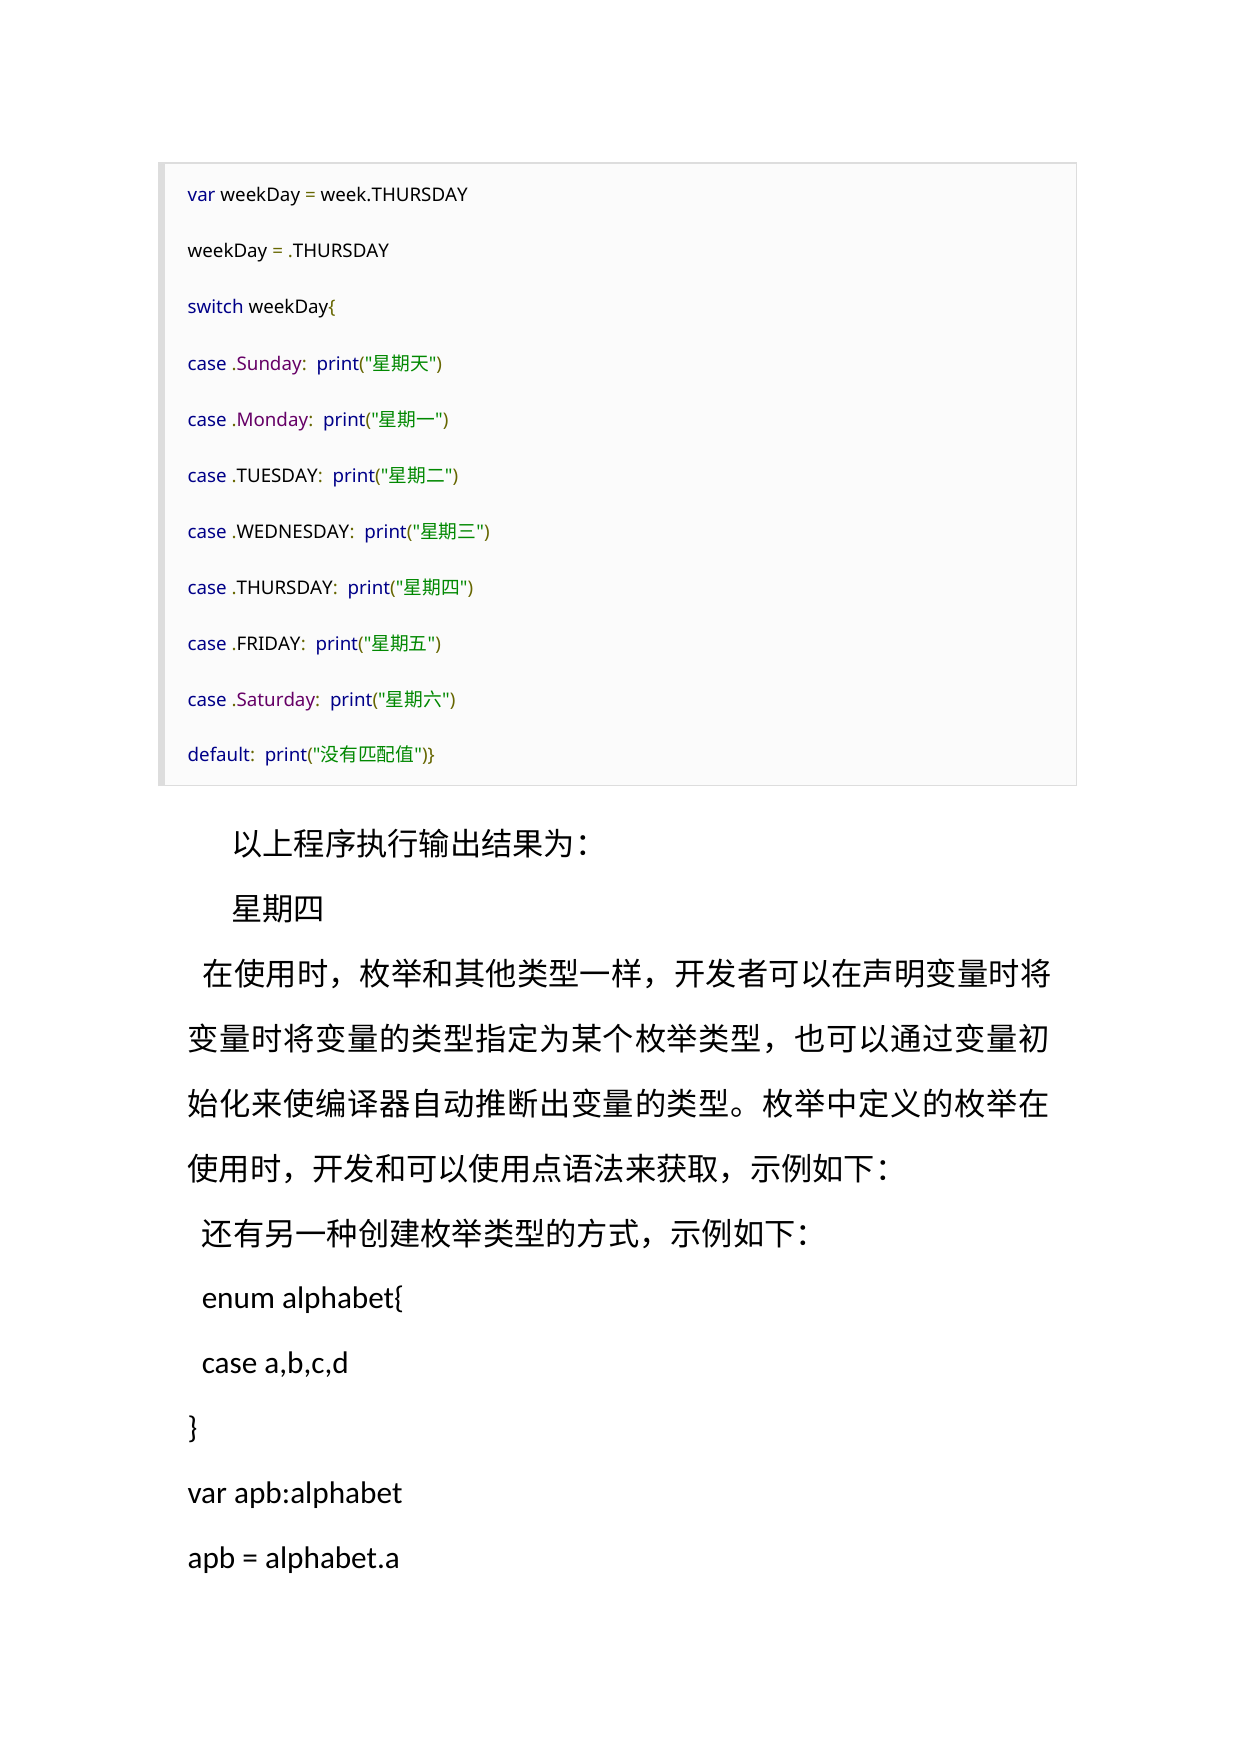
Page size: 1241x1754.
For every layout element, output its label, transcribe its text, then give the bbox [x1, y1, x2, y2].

text weekDay = .THURSDAY [165, 218, 1076, 267]
text switch weekDay{ [165, 274, 1076, 322]
list case a,b,c,d [187, 1329, 1053, 1394]
text case .FRIDAY: print("星期五") [165, 609, 1076, 658]
list 以上程序执行输出结果为： [187, 809, 1053, 874]
text case .Sunday: print("星期天") [165, 330, 1076, 378]
list var apb:alphabet [187, 1459, 1053, 1524]
text case .WEDNESDAY: print("星期三") [165, 498, 1076, 546]
list 还有另一种创建枚举类型的方式，示例如下： [187, 1199, 1053, 1264]
list 星期四 [187, 874, 1053, 939]
text case .THURSDAY: print("星期四") [165, 553, 1076, 602]
text case .Saturday: print("星期六") [165, 665, 1076, 714]
text default: print("没有匹配值")} [165, 721, 1076, 785]
text case .TUESDAY: print("星期二") [165, 442, 1076, 490]
list apb = alphabet.a [187, 1524, 1053, 1589]
list enum alphabet{ [187, 1264, 1053, 1329]
list 在使用时，枚举和其他类型一样，开发者可以在声明变量时将变量时将变量的类型指定为某个枚举类型，也可以通过变量初始化来使编译器自动推断出变量的类型。枚举中定义的枚举在使用时，开发和可以使用点语法来获取，示例如下： [187, 939, 1053, 1199]
list } [187, 1394, 1053, 1459]
text var weekDay = week.THURSDAY [165, 164, 1076, 211]
text case .Monday: print("星期一") [165, 386, 1076, 434]
